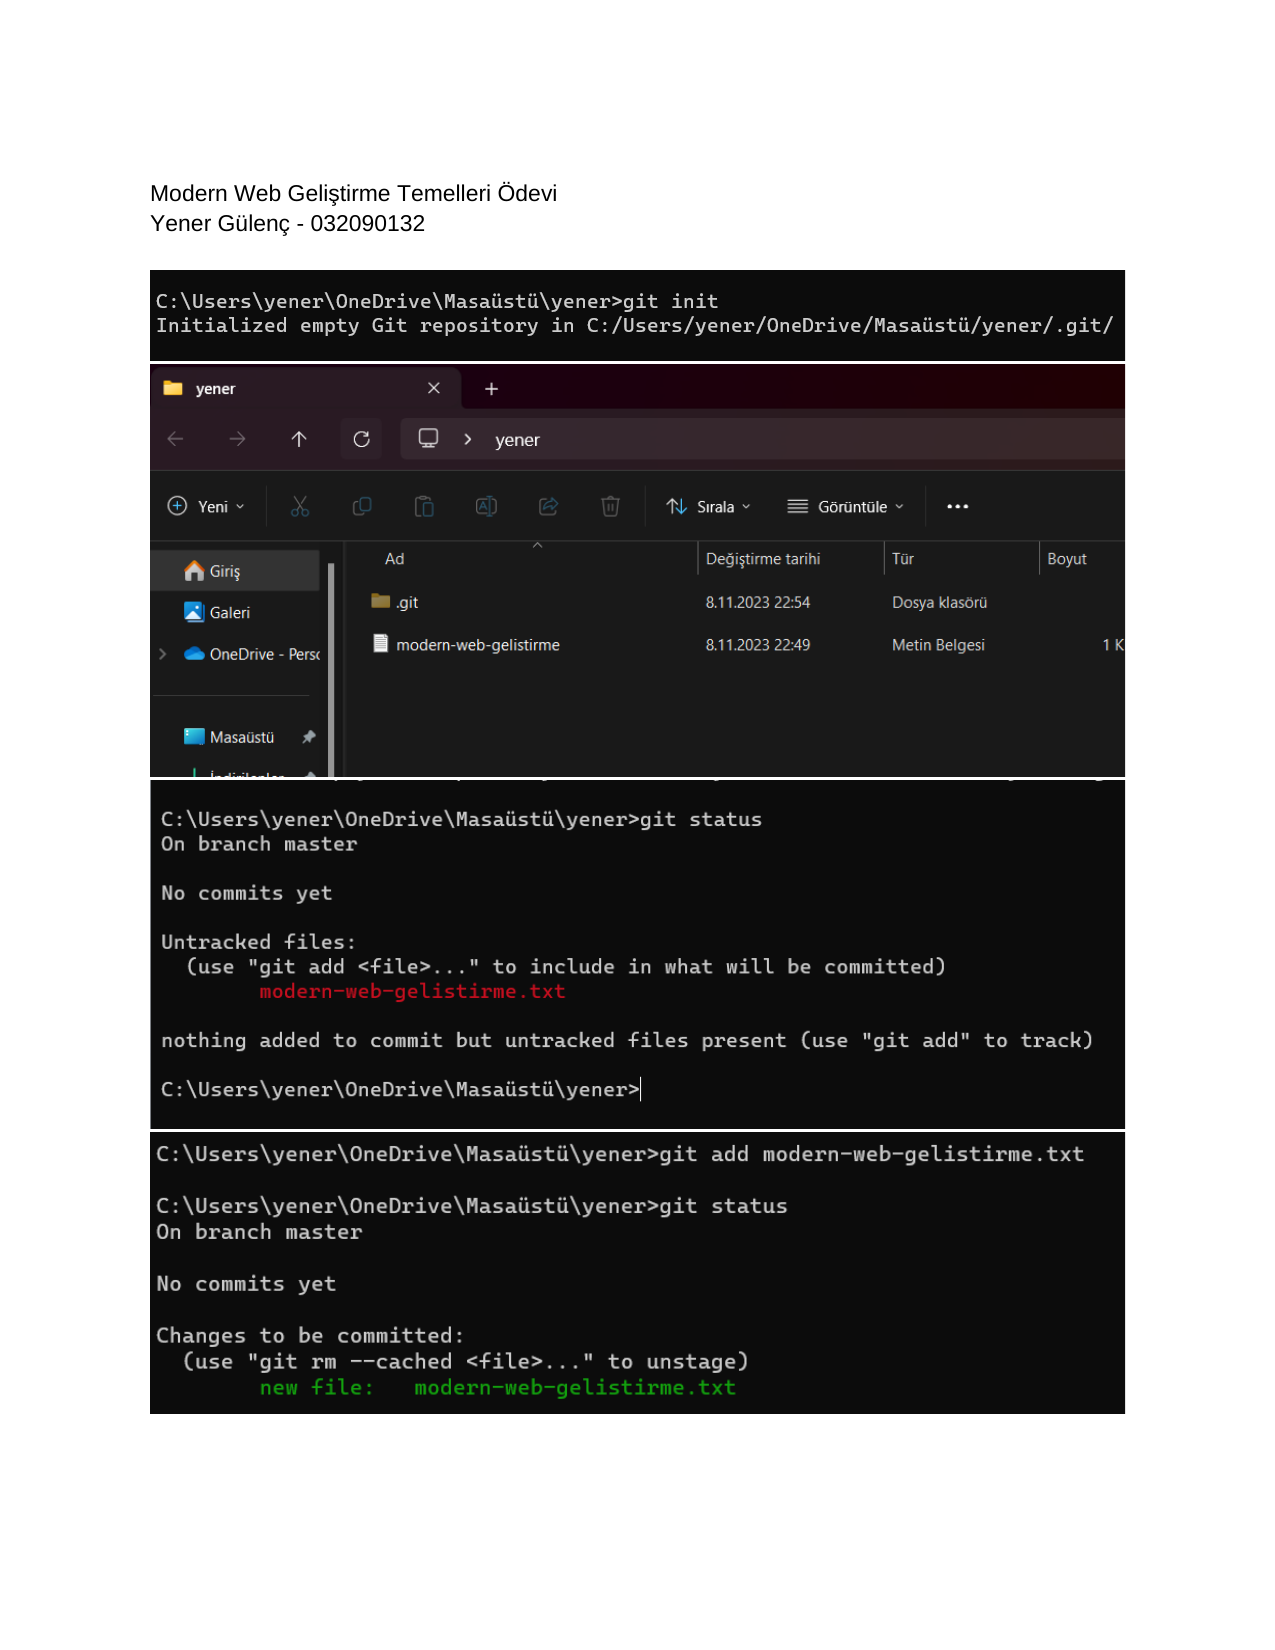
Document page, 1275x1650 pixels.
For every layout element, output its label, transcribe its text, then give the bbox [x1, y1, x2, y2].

picture [150, 780, 1125, 1129]
text Yener Gülenç - 032090132 [150, 210, 1125, 237]
picture [150, 1132, 1125, 1414]
picture [150, 270, 1125, 361]
picture [150, 364, 1125, 777]
text Modern Web Geliştirme Temelleri Ödevi [150, 180, 1125, 207]
